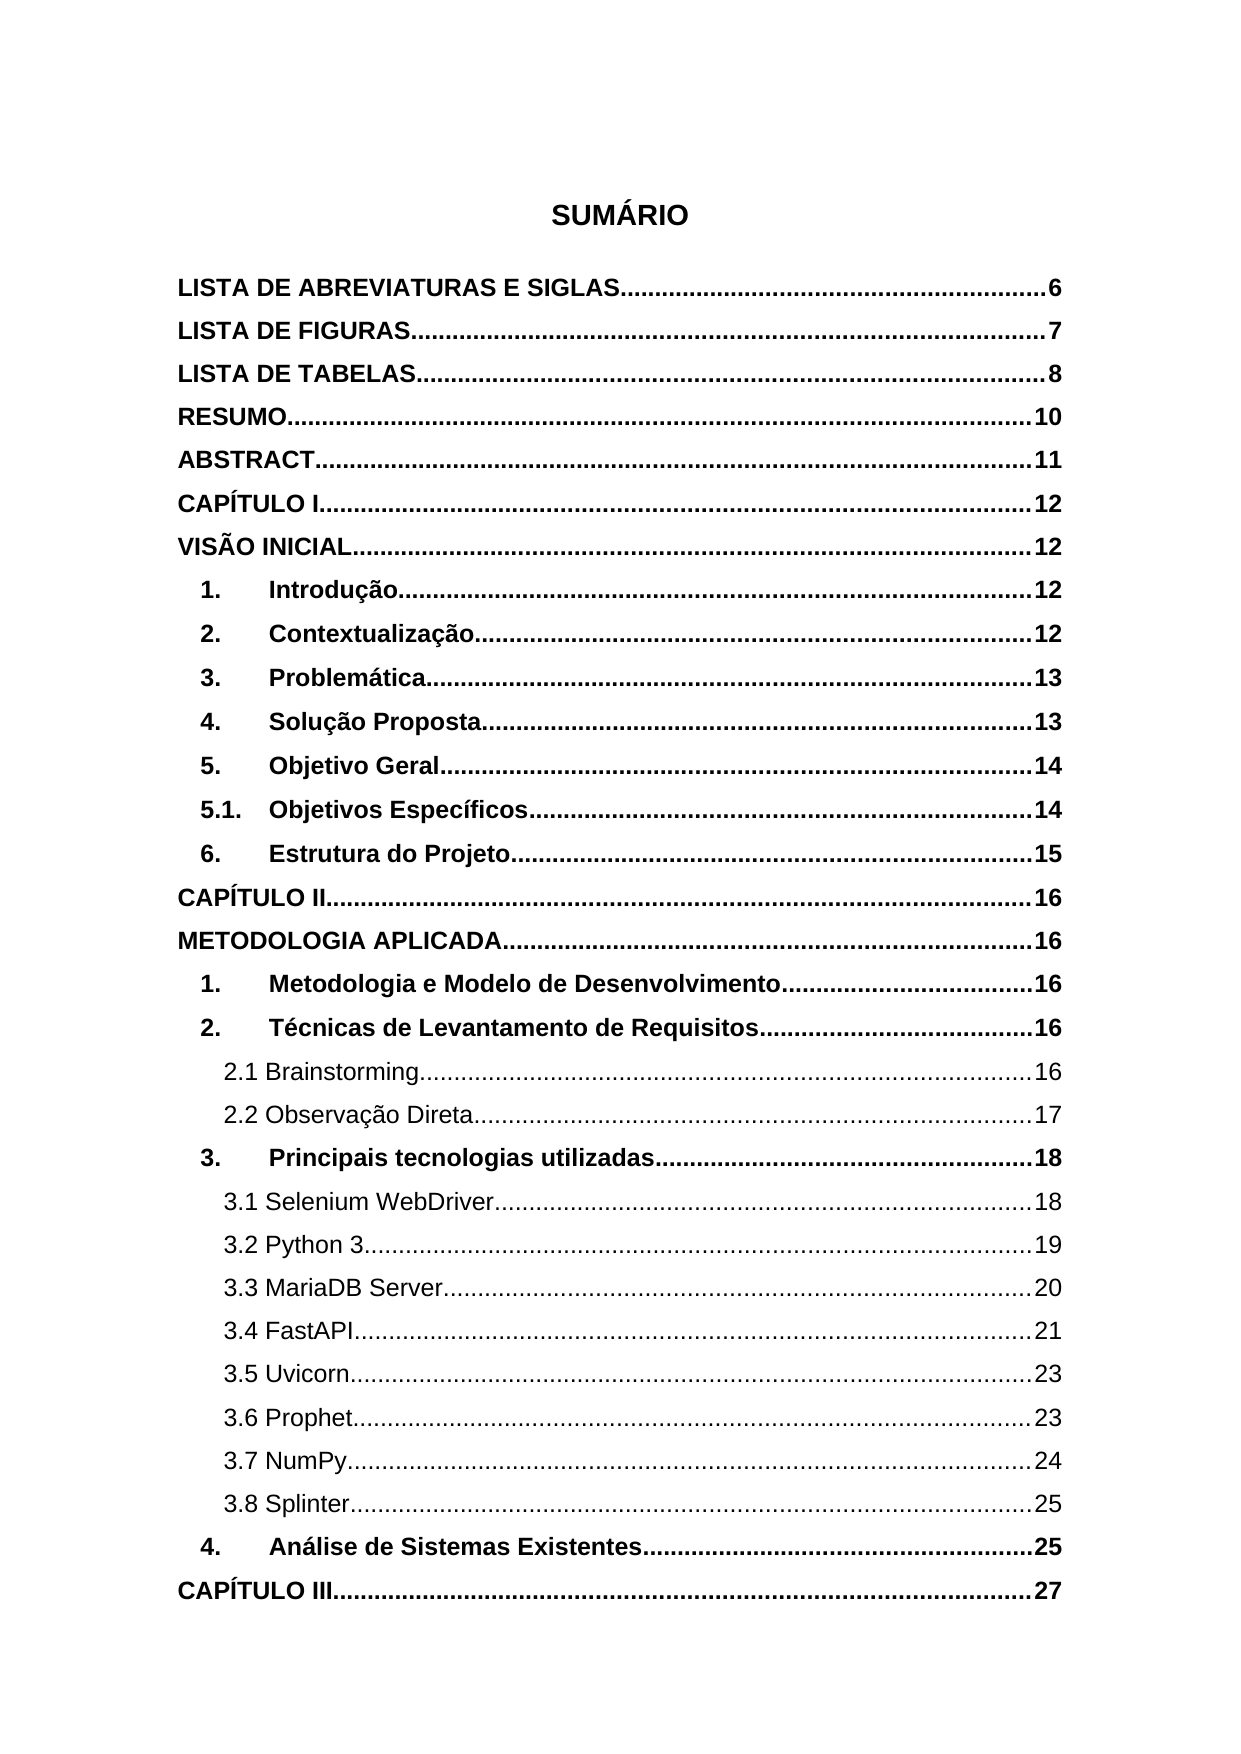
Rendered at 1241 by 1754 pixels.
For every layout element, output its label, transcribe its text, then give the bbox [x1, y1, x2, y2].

text 3.8 Splinter 25 [223, 1489, 1063, 1517]
text CAPÍTULO III 27 [177, 1576, 1063, 1604]
text 1. Metodologia e Modelo de Desenvolvimento 16 [200, 969, 1063, 997]
text 2. Técnicas de Levantamento de Requisitos 16 [200, 1013, 1063, 1041]
text 3. Principais tecnologias utilizadas 18 [200, 1143, 1063, 1172]
text 3.7 NumPy 24 [223, 1446, 1063, 1474]
text 4. Análise de Sistemas Existentes 25 [200, 1532, 1063, 1561]
subtitle SUMÁRIO [177, 198, 1063, 231]
text 3.2 Python 3 19 [223, 1230, 1063, 1259]
text 3.1 Selenium WebDriver 18 [223, 1187, 1063, 1216]
text 2.2 Observação Direta 17 [223, 1100, 1063, 1128]
text 5.1. Objetivos Específicos 14 [200, 794, 1063, 823]
text 2. Contextualização 12 [200, 619, 1063, 647]
text VISÃO INICIAL 12 [177, 532, 1063, 560]
text LISTA DE TABELAS 8 [177, 359, 1063, 388]
text LISTA DE FIGURAS 7 [177, 316, 1063, 345]
text CAPÍTULO II 16 [177, 882, 1063, 911]
text METODOLOGIA APLICADA 16 [177, 926, 1063, 954]
text 2.1 Brainstorming 16 [223, 1057, 1063, 1085]
text 3.5 Uvicorn 23 [223, 1359, 1063, 1388]
text 4. Solução Proposta 13 [200, 707, 1063, 735]
text 3.3 MariaDB Server 20 [223, 1273, 1063, 1302]
text LISTA DE ABREVIATURAS E SIGLAS 6 [177, 273, 1063, 302]
text ABSTRACT 11 [177, 445, 1063, 474]
text 3.4 FastAPI 21 [223, 1316, 1063, 1345]
text 3.6 Prophet 23 [223, 1402, 1063, 1431]
text RESUMO 10 [177, 402, 1063, 431]
text 3. Problemática 13 [200, 663, 1063, 691]
text 1. Introdução 12 [200, 575, 1063, 603]
text 6. Estrutura do Projeto 15 [200, 838, 1063, 867]
text 5. Objetivo Geral 14 [200, 751, 1063, 779]
text CAPÍTULO I 12 [177, 488, 1063, 517]
